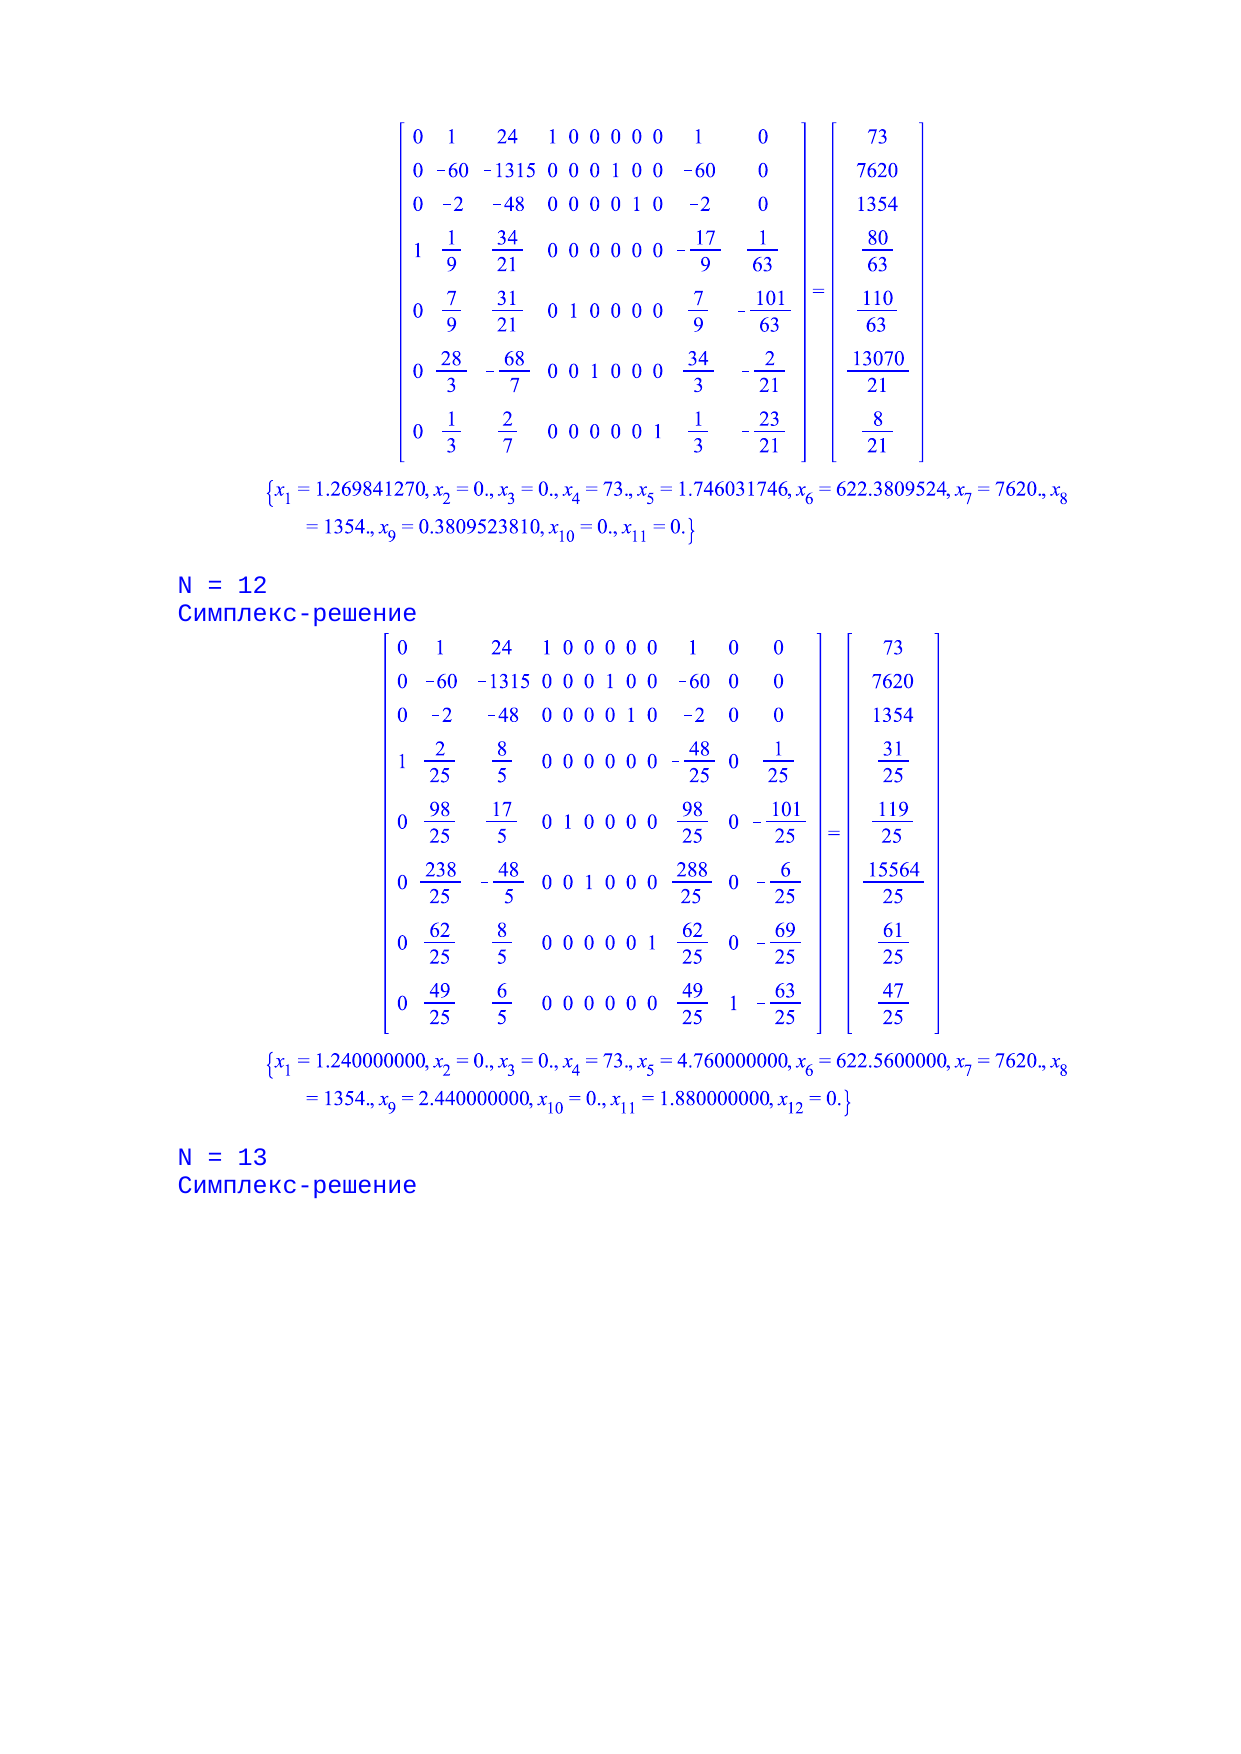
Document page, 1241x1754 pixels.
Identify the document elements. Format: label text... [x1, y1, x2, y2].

text N = 12 [177, 572, 1152, 601]
text Симплекс-решение [177, 1172, 1152, 1201]
text Симплекс-решение [177, 601, 1152, 629]
text N = 13 [177, 1144, 1152, 1172]
